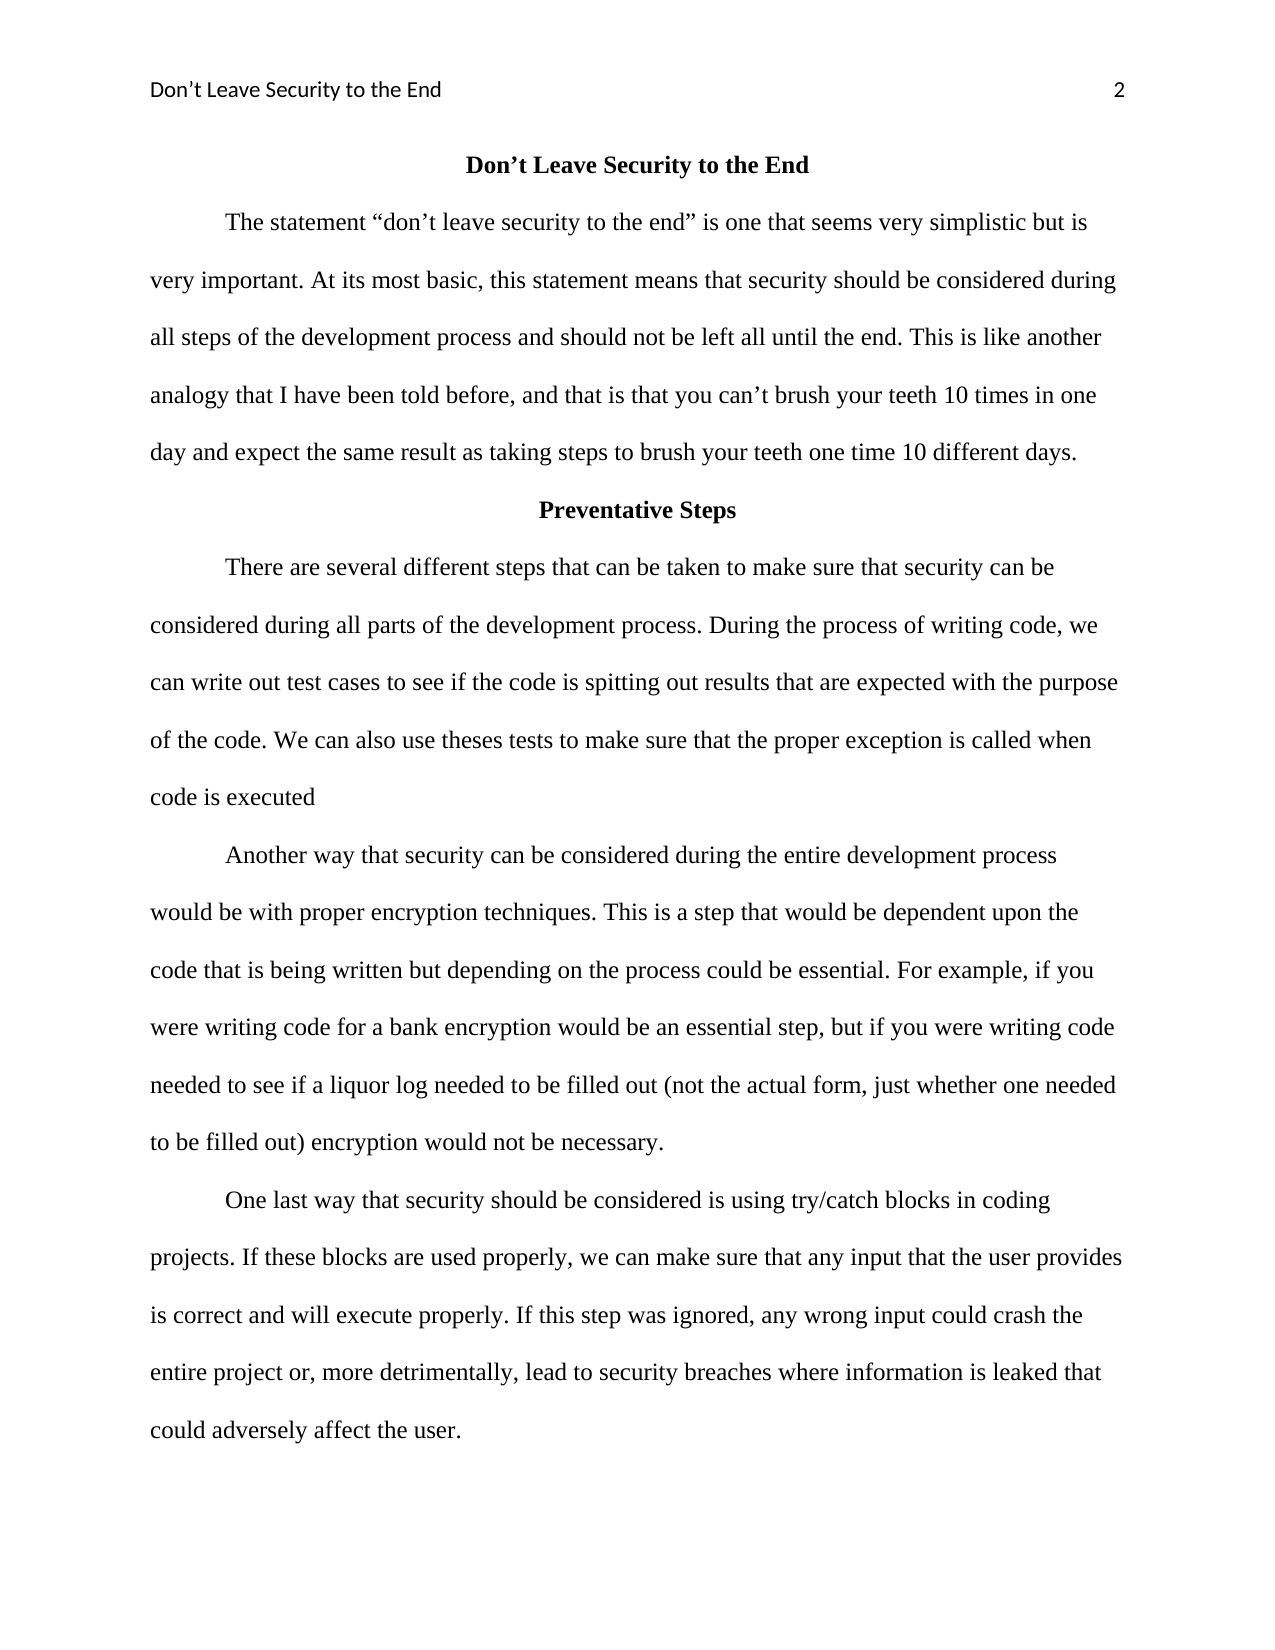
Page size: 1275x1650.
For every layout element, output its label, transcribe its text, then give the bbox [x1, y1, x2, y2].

text The statement “don’t leave security to the end” is one that seems very simplistic but is very important. At its most basic, this statement means that security should be considered during all steps of the development process and should not be left all until the end. This is like another analogy that I have been told before, and that is that you can’t brush your teeth 10 times in one day and expect the same result as taking steps to brush your teeth one time 10 different days. [150, 207, 1125, 466]
text Another way that security can be considered during the entire development process would be with proper encryption techniques. This is a step that would be dependent upon the code that is being written but depending on the process could be essential. For example, if you were writing code for a bank encryption would be an essential step, but if you were writing code needed to see if a liquor log needed to be filled out (not the actual form, just whether one needed to be filled out) encryption would not be necessary. [150, 840, 1125, 1156]
text There are several different steps that can be taken to make sure that security can be considered during all parts of the development process. During the process of writing code, we can write out test cases to see if the code is spitting out results that are expected with the purpose of the code. We can also use theses tests to make sure that the proper exception is called when code is executed [150, 552, 1125, 811]
text Don’t Leave Security to the End [150, 150, 1125, 179]
text Preventative Steps [150, 495, 1125, 524]
text One last way that security should be considered is using try/catch blocks in coding projects. If these blocks are used properly, we can make sure that any input that the user provides is correct and will execute properly. If this step was ignored, any wrong input could crash the entire project or, more detrimentally, lead to security breaches where information is leaked that could adversely affect the user. [150, 1185, 1125, 1444]
